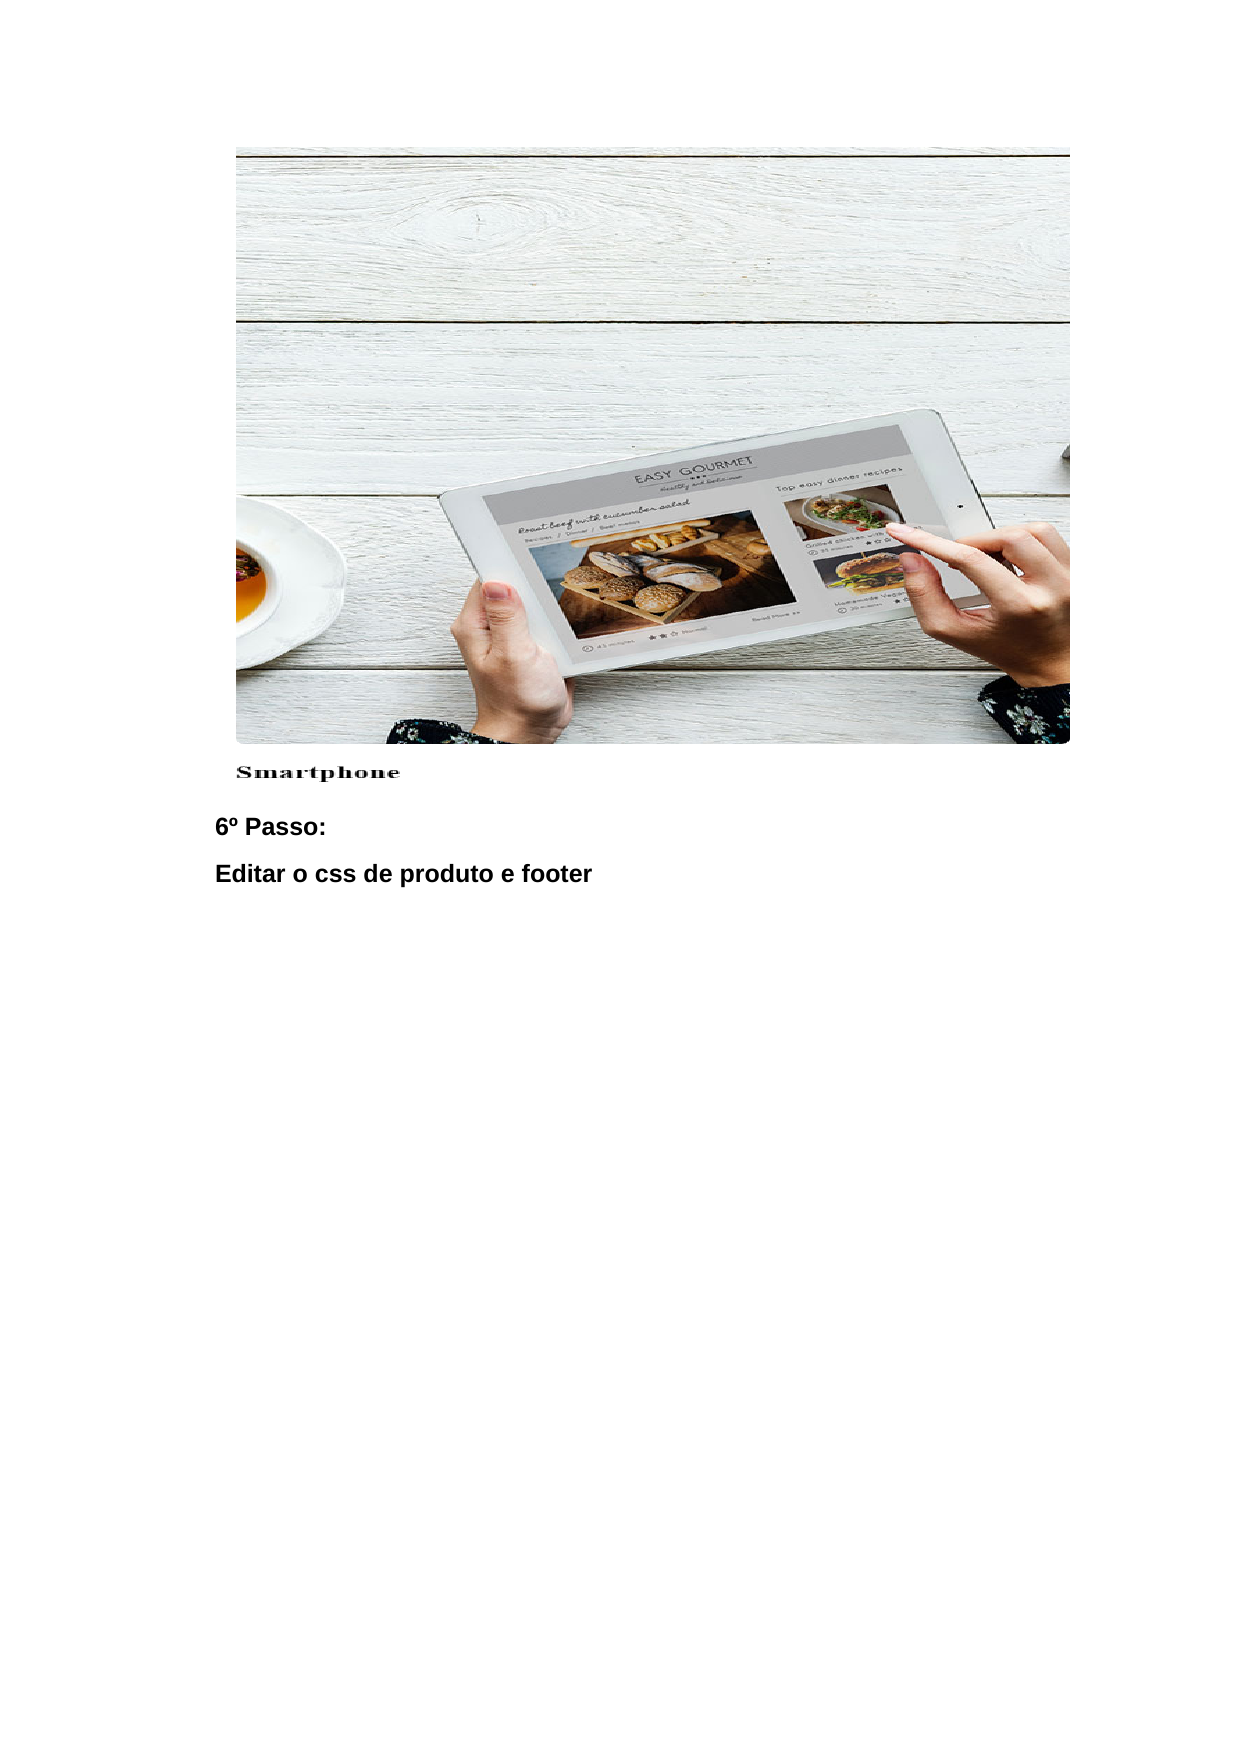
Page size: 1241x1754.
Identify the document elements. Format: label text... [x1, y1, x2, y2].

text Editar o css de produto e footer [215, 859, 1063, 888]
picture [214, 147, 1101, 793]
text 6º Passo: [215, 812, 1063, 841]
